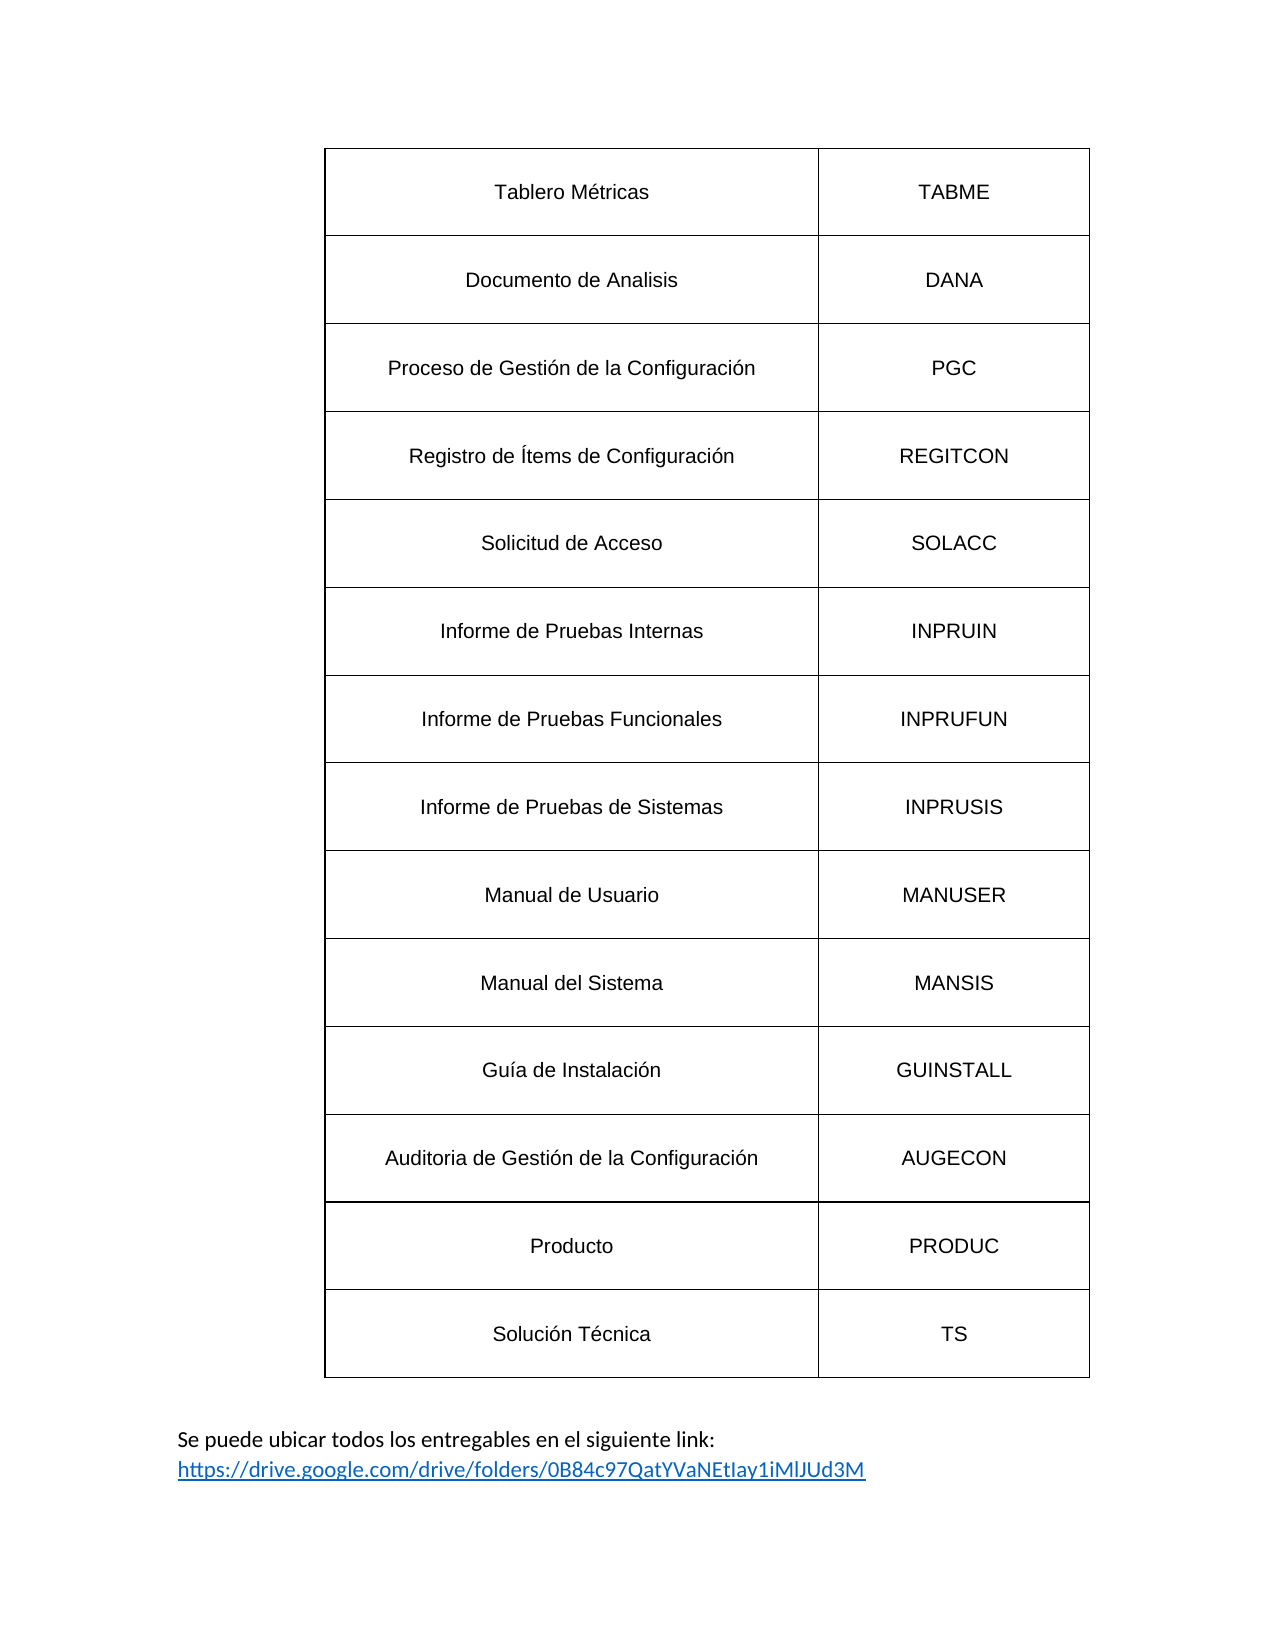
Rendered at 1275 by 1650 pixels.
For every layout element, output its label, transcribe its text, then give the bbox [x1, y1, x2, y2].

table_cell DANA [819, 236, 1089, 323]
table_cell Solución Técnica [326, 1290, 818, 1377]
table_cell TS [819, 1290, 1089, 1377]
table_cell Solicitud de Acceso [326, 500, 818, 587]
table_cell Tablero Métricas [326, 149, 818, 235]
table_cell INPRUIN [819, 588, 1089, 674]
table_cell Informe de Pruebas Funcionales [326, 676, 818, 762]
table_cell Producto [326, 1203, 818, 1289]
table_cell REGITCON [819, 412, 1089, 499]
table_cell PGC [819, 324, 1089, 411]
table_cell AUGECON [819, 1115, 1089, 1201]
table_cell Documento de Analisis [326, 236, 818, 323]
table_cell INPRUFUN [819, 676, 1089, 762]
table_cell MANUSER [819, 851, 1089, 938]
table_cell Registro de Ítems de Configuración [326, 412, 818, 499]
table_cell Informe de Pruebas Internas [326, 588, 818, 674]
table_cell MANSIS [819, 939, 1089, 1026]
text Se puede ubicar todos los entregables en el siguiente link: https://drive.google.com/drive/folders/0B84c97QatYVaNEtIay1iMlJUd3M [177, 1425, 1098, 1483]
table_cell GUINSTALL [819, 1027, 1089, 1113]
table_cell Auditoria de Gestión de la Configuración [326, 1115, 818, 1201]
table_cell TABME [819, 149, 1089, 235]
table_cell Manual de Usuario [326, 851, 818, 938]
table_cell INPRUSIS [819, 763, 1089, 850]
table_cell Manual del Sistema [326, 939, 818, 1026]
table_cell Proceso de Gestión de la Configuración [326, 324, 818, 411]
table_cell Informe de Pruebas de Sistemas [326, 763, 818, 850]
table_cell Guía de Instalación [326, 1027, 818, 1113]
table_cell PRODUC [819, 1203, 1089, 1289]
table_cell SOLACC [819, 500, 1089, 587]
